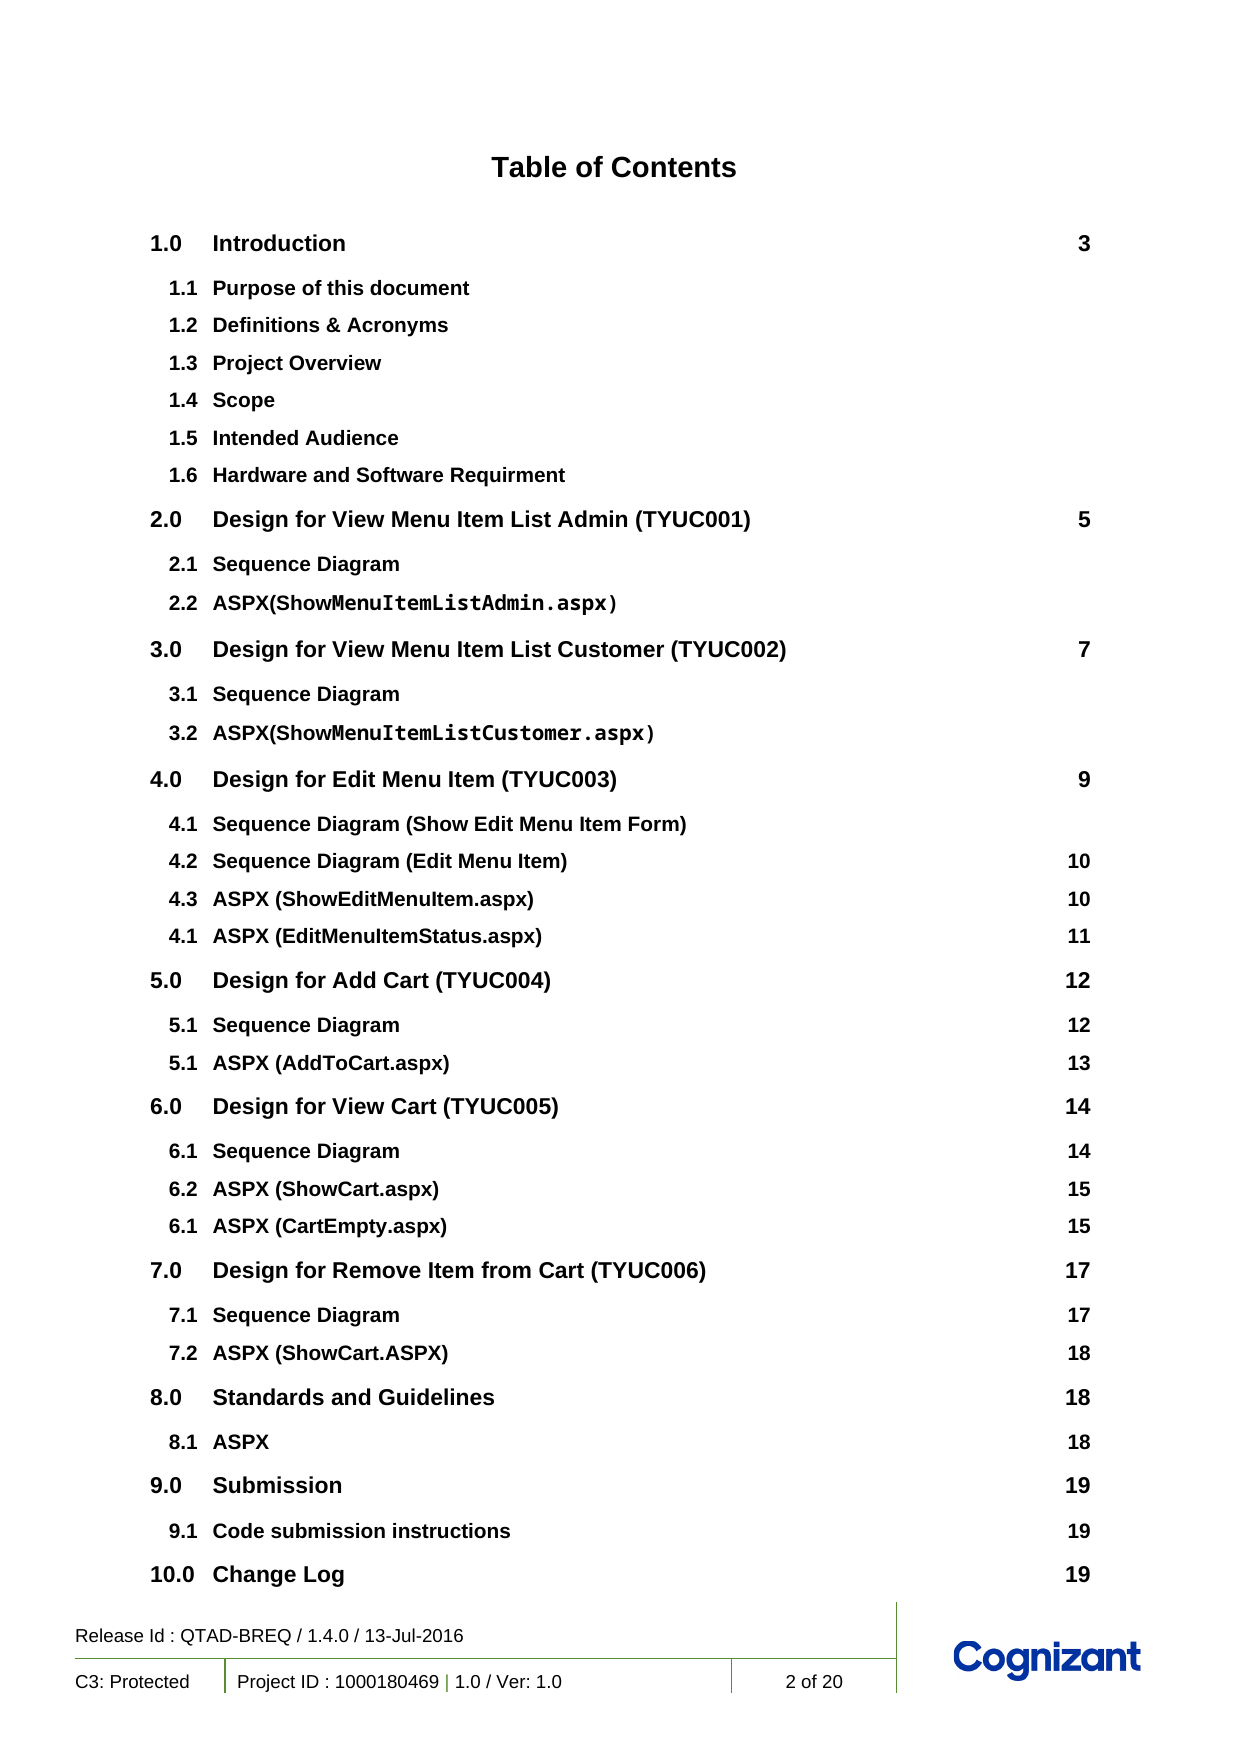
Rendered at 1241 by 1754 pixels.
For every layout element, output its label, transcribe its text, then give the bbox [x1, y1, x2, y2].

text 3.2 ASPX(ShowMenuItemListCustomer.aspx) 7 [169, 718, 1078, 747]
text 2.0 Design for View Menu Item List Admin (TYUC001) 5 [150, 506, 1078, 532]
text 2.2 ASPX(ShowMenuItemListAdmin.aspx) 5 [169, 588, 1078, 617]
text 1.5 Intended Audience 3 [169, 425, 1078, 450]
text 5.0 Design for Add Cart (TYUC004) 12 [150, 967, 1078, 993]
text 9.1 Code submission instructions 19 [169, 1517, 1078, 1542]
text 1.2 Definitions & Acronyms 3 [169, 312, 1078, 337]
text 1.0 Introduction 3 [150, 229, 1078, 256]
text 4.3 ASPX (ShowEditMenuItem.aspx) 10 [169, 886, 1078, 911]
text 7.2 ASPX (ShowCart.ASPX) 18 [169, 1340, 1078, 1365]
text 1.6 Hardware and Software Requirment 4 [169, 462, 1078, 487]
text 3.1 Sequence Diagram 7 [169, 681, 1078, 706]
text 2.1 Sequence Diagram 5 [169, 551, 1078, 576]
text 6.0 Design for View Cart (TYUC005) 14 [150, 1093, 1078, 1119]
text 7.1 Sequence Diagram 17 [169, 1302, 1078, 1327]
picture [953, 1641, 1142, 1681]
text 4.1 ASPX (EditMenuItemStatus.aspx) 11 [169, 923, 1078, 948]
text 6.1 ASPX (CartEmpty.aspx) 15 [169, 1213, 1078, 1238]
text 10.0 Change Log 19 [150, 1561, 1078, 1587]
text 6.2 ASPX (ShowCart.aspx) 15 [169, 1176, 1078, 1201]
text 6.1 Sequence Diagram 14 [169, 1138, 1078, 1163]
text 7.0 Design for Remove Item from Cart (TYUC006) 17 [150, 1257, 1078, 1283]
text 1.1 Purpose of this document 3 [169, 275, 1078, 300]
text 1.4 Scope 3 [169, 387, 1078, 412]
text 5.1 ASPX (AddToCart.aspx) 13 [169, 1049, 1078, 1074]
text 4.1 Sequence Diagram (Show Edit Menu Item Form) 9 [169, 811, 1078, 836]
text Table of Contents [150, 150, 1078, 183]
text 8.1 ASPX 18 [169, 1428, 1078, 1453]
text 4.0 Design for Edit Menu Item (TYUC003) 9 [150, 766, 1078, 792]
text 3.0 Design for View Menu Item List Customer (TYUC002) 7 [150, 636, 1078, 662]
text 5.1 Sequence Diagram 12 [169, 1012, 1078, 1037]
text 8.0 Standards and Guidelines 18 [150, 1383, 1078, 1410]
text 9.0 Submission 19 [150, 1472, 1078, 1499]
text 4.2 Sequence Diagram (Edit Menu Item) 10 [169, 848, 1078, 873]
text 1.3 Project Overview 3 [169, 350, 1078, 375]
